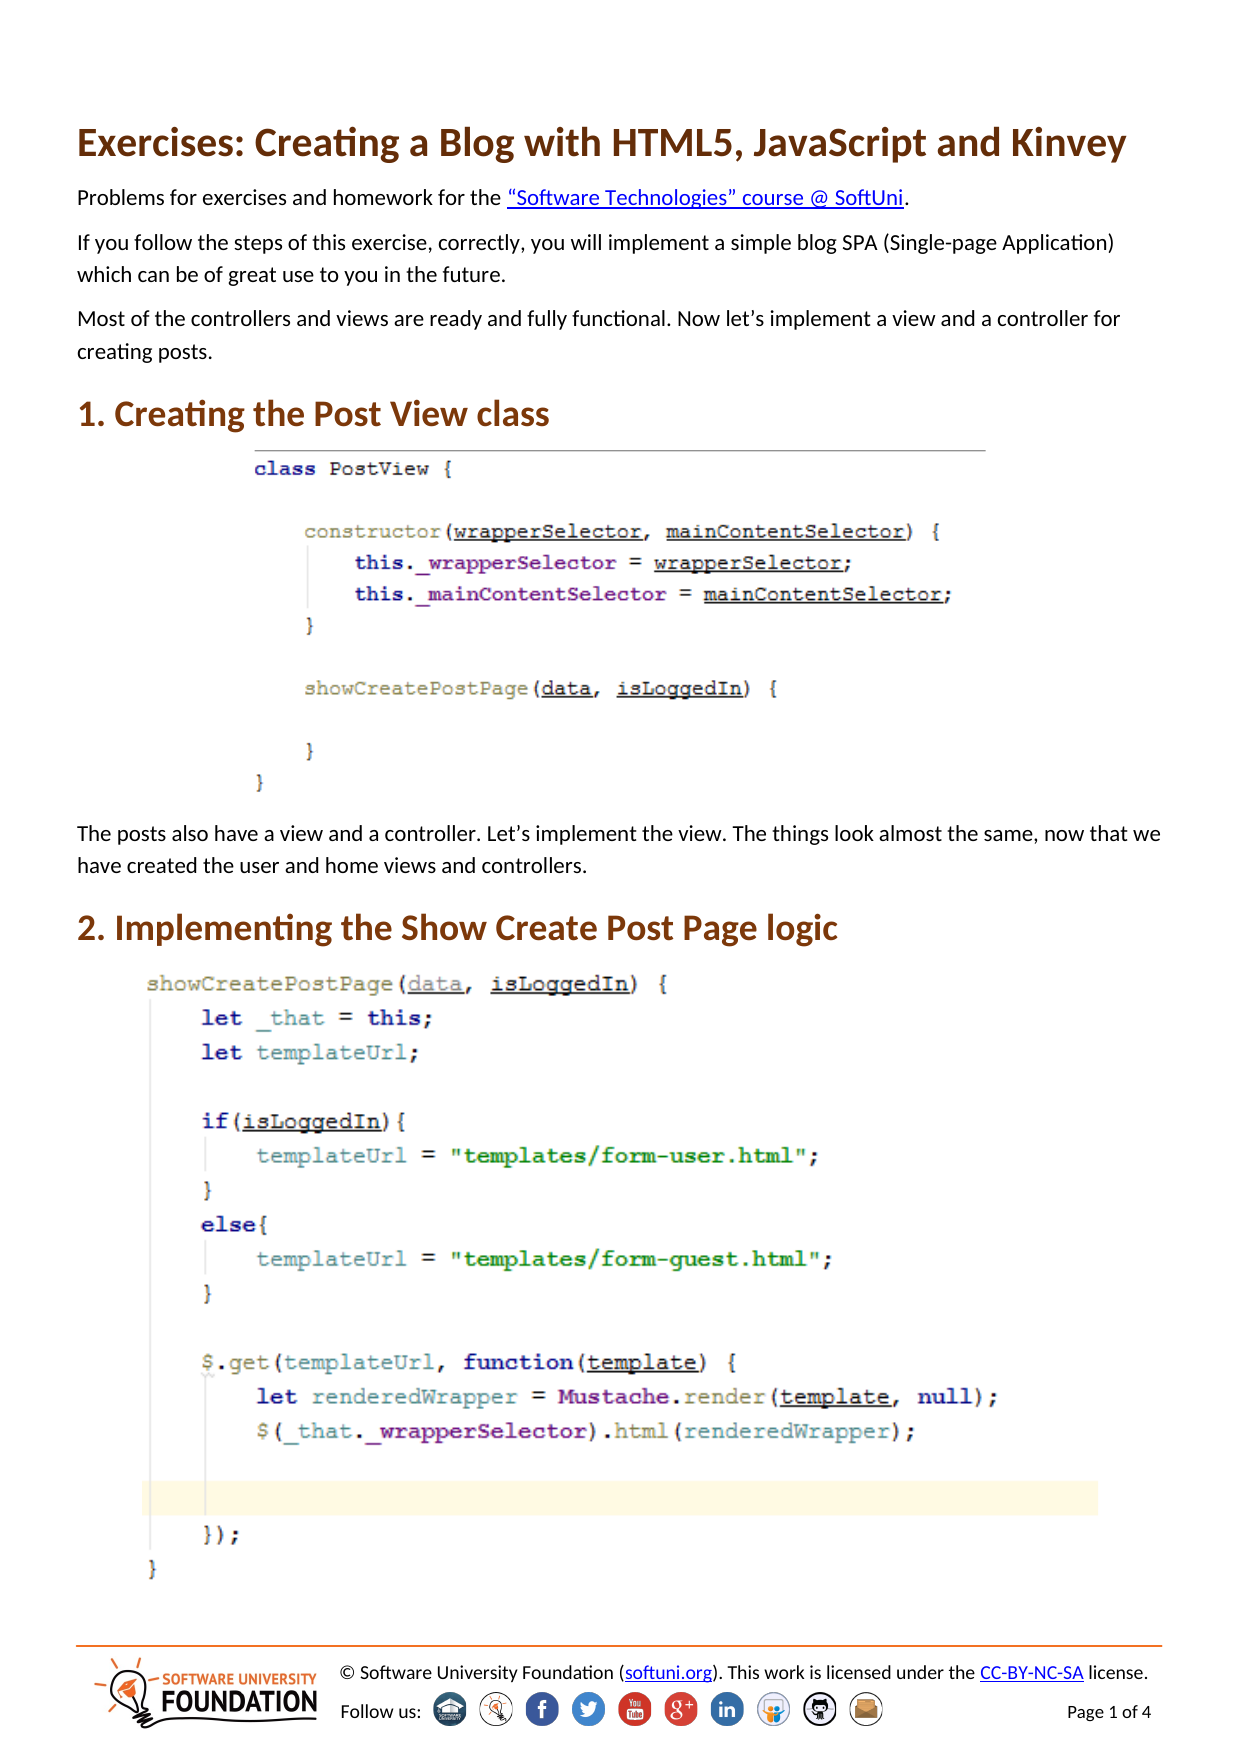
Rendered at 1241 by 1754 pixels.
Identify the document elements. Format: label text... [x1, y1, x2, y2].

picture [572, 1692, 605, 1726]
picture [710, 1692, 744, 1726]
picture [93, 1656, 317, 1729]
picture [433, 1692, 467, 1726]
picture [142, 965, 1099, 1588]
picture [803, 1692, 837, 1726]
text If you follow the steps of this exercise, correctly, you will implement a simple blog SPA (Single-page Application) which can be of great use to you in the future. [77, 228, 1163, 288]
picture [254, 450, 986, 803]
picture [664, 1692, 698, 1726]
subtitle Implementing the Show Create Post Page logic [77, 904, 1163, 950]
picture [849, 1692, 883, 1726]
text Most of the controllers and views are ready and fully functional. Now let’s implement a view and a controller for creating posts. [77, 304, 1163, 365]
subtitle Exercises: Creating a Blog with HTML5, JavaScript and Kinvey [77, 116, 1163, 167]
picture [479, 1692, 513, 1726]
picture [525, 1692, 559, 1726]
picture [757, 1692, 790, 1726]
picture [618, 1692, 652, 1726]
text Problems for exercises and homework for the “Software Technologies” course @ SoftUni. [77, 183, 1163, 211]
subtitle Creating the Post View class [77, 390, 1163, 436]
text The posts also have a view and a controller. Let’s implement the view. The things look almost the same, now that we have created the user and home views and controllers. [77, 819, 1163, 879]
